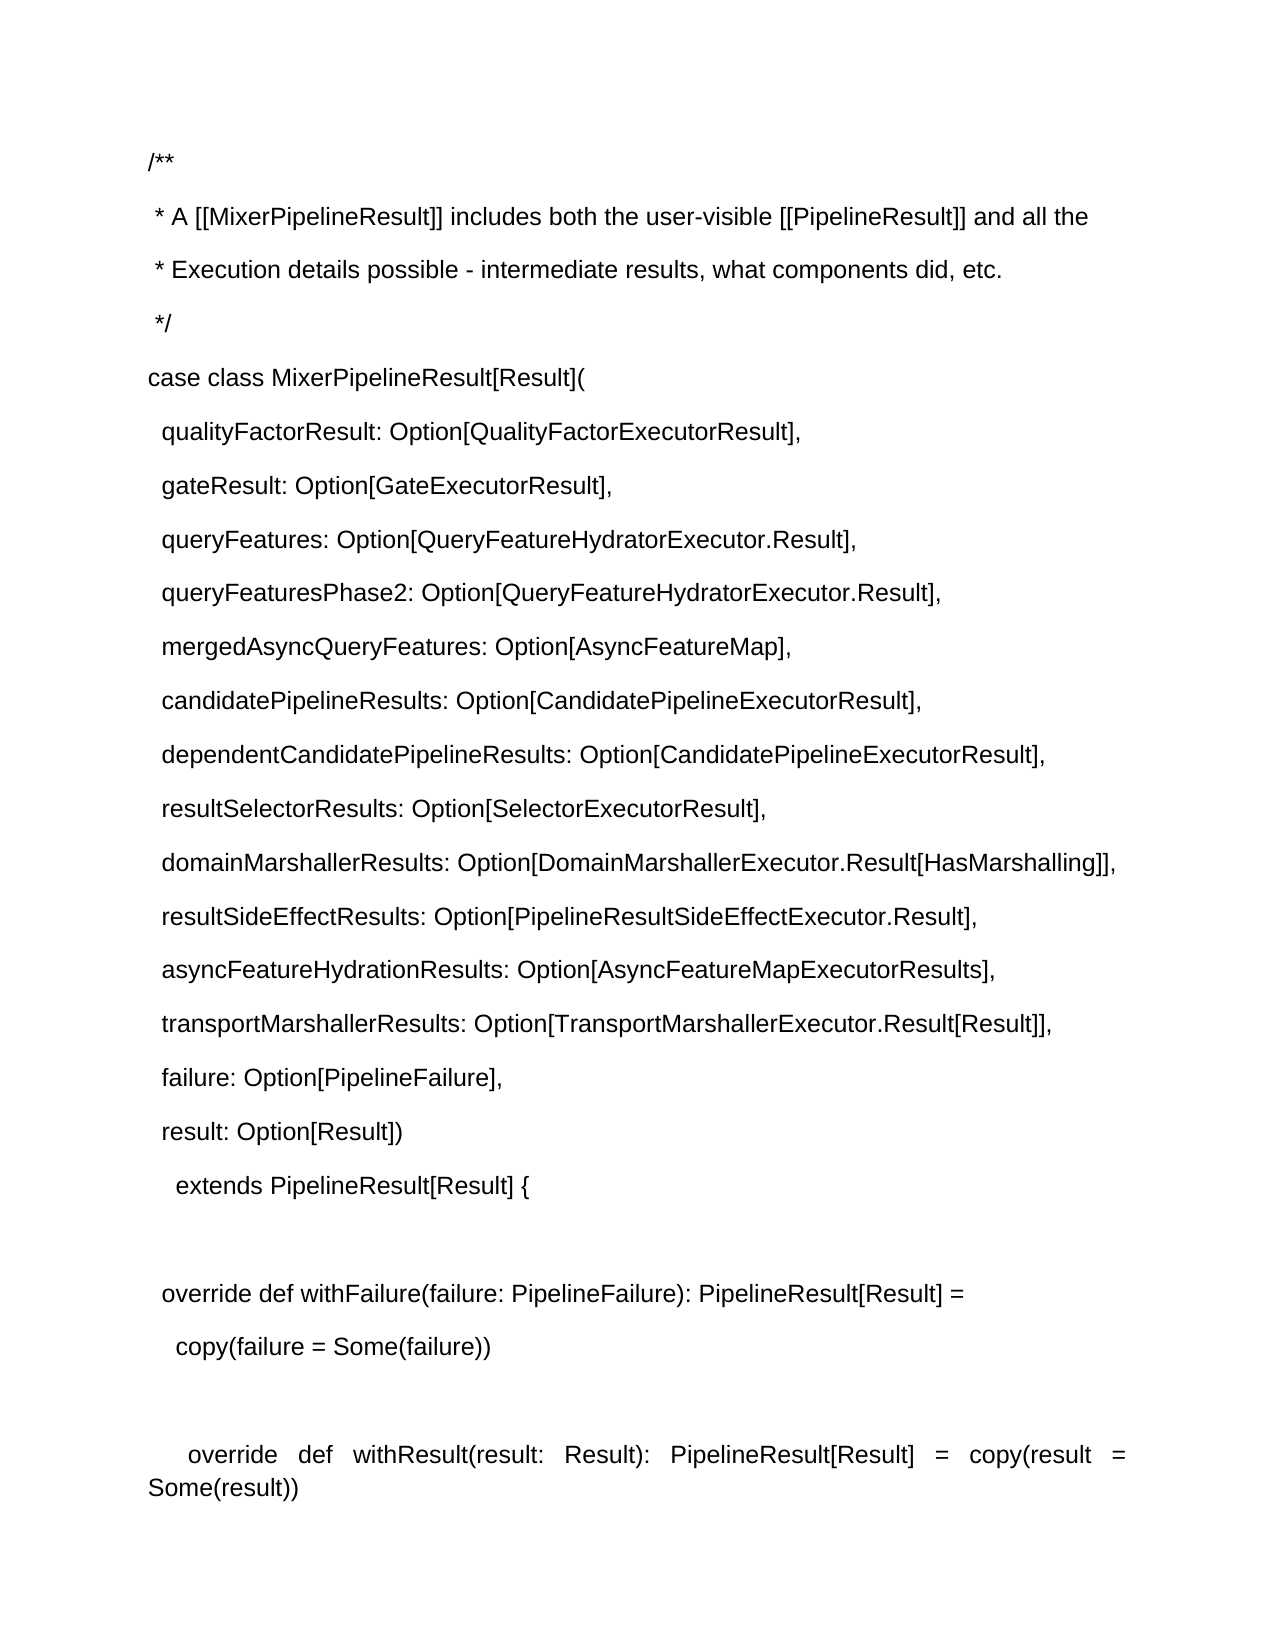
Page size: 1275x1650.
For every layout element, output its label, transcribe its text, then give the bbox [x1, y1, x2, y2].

text result: Option[Result]) [148, 1117, 1127, 1146]
text extends PipelineResult[Result] { [148, 1171, 1127, 1199]
text failure: Option[PipelineFailure], [148, 1063, 1127, 1092]
text transportMarshallerResults: Option[TransportMarshallerExecutor.Result[Result]], [148, 1009, 1127, 1038]
text qualityFactorResult: Option[QualityFactorExecutorResult], [148, 417, 1127, 446]
text queryFeatures: Option[QueryFeatureHydratorExecutor.Result], [148, 524, 1127, 553]
text queryFeaturesPhase2: Option[QueryFeatureHydratorExecutor.Result], [148, 578, 1127, 607]
text * A [[MixerPipelineResult]] includes both the user-visible [[PipelineResult]] and all the [148, 201, 1127, 230]
text asyncFeatureHydrationResults: Option[AsyncFeatureMapExecutorResults], [148, 955, 1127, 984]
text mergedAsyncQueryFeatures: Option[AsyncFeatureMap], [148, 632, 1127, 661]
text * Execution details possible - intermediate results, what components did, etc. [148, 255, 1127, 284]
text resultSideEffectResults: Option[PipelineResultSideEffectExecutor.Result], [148, 902, 1127, 930]
text candidatePipelineResults: Option[CandidatePipelineExecutorResult], [148, 686, 1127, 715]
text resultSelectorResults: Option[SelectorExecutorResult], [148, 794, 1127, 823]
text /** [148, 148, 1127, 176]
text domainMarshallerResults: Option[DomainMarshallerExecutor.Result[HasMarshalling]], [148, 848, 1127, 876]
text copy(failure = Some(failure)) [148, 1332, 1127, 1361]
text dependentCandidatePipelineResults: Option[CandidatePipelineExecutorResult], [148, 740, 1127, 769]
text override def withFailure(failure: PipelineFailure): PipelineResult[Result] = [148, 1278, 1127, 1307]
text gateResult: Option[GateExecutorResult], [148, 471, 1127, 499]
text override def withResult(result: Result): PipelineResult[Result] = copy(result = Some(result)) [148, 1440, 1127, 1502]
text */ [148, 309, 1127, 338]
text case class MixerPipelineResult[Result]( [148, 363, 1127, 392]
